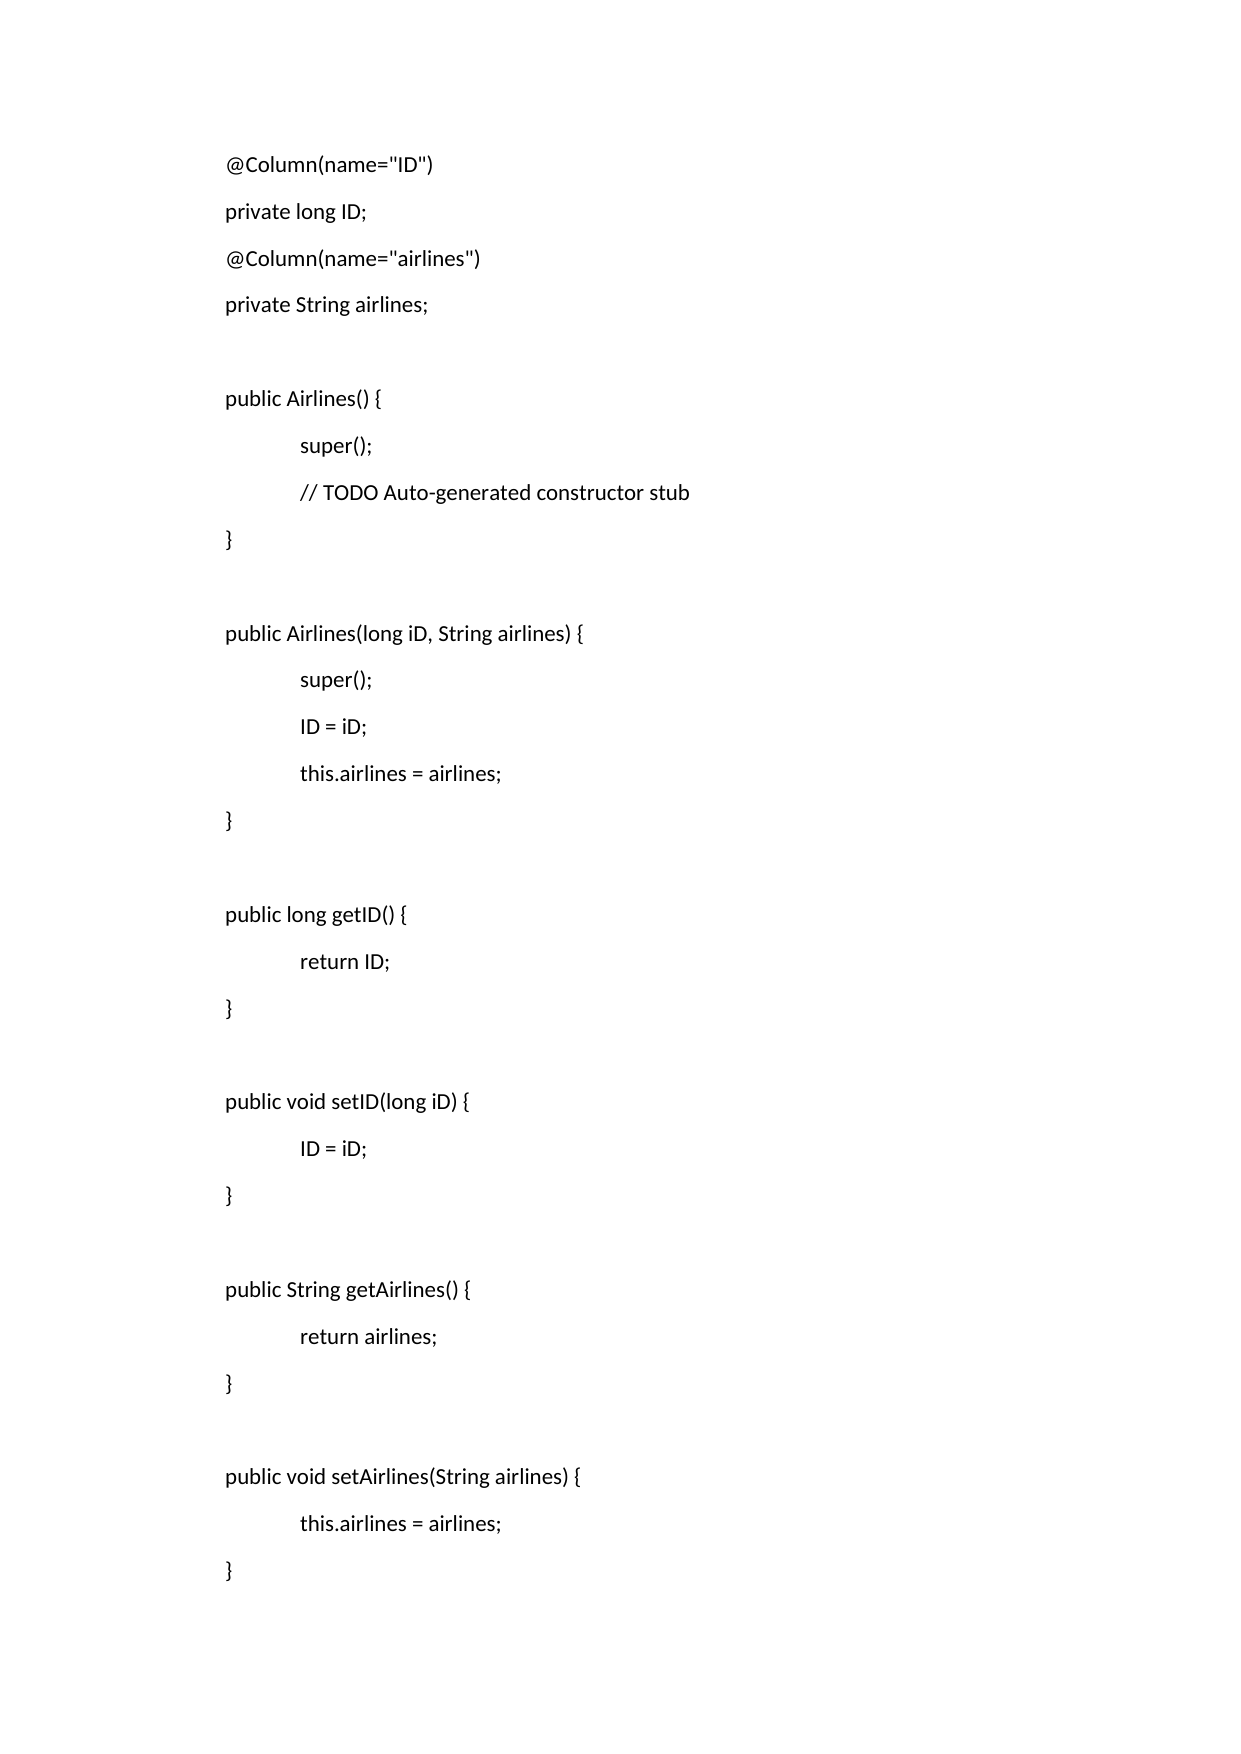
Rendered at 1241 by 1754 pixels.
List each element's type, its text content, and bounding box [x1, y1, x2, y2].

text @Column(name="airlines") [150, 244, 1090, 272]
text return airlines; [150, 1322, 1090, 1350]
text } [150, 806, 1090, 834]
text } [150, 1369, 1090, 1397]
text return ID; [150, 947, 1090, 975]
text public void setAirlines(String airlines) { [150, 1462, 1090, 1491]
text public Airlines() { [150, 384, 1090, 412]
text } [150, 525, 1090, 553]
text } [150, 994, 1090, 1022]
text } [150, 1556, 1090, 1584]
text super(); [150, 666, 1090, 694]
text public void setID(long iD) { [150, 1087, 1090, 1116]
text ID = iD; [150, 712, 1090, 741]
text ID = iD; [150, 1134, 1090, 1162]
text this.airlines = airlines; [150, 1509, 1090, 1537]
text } [150, 1181, 1090, 1209]
text public long getID() { [150, 900, 1090, 928]
text private long ID; [150, 197, 1090, 225]
text // TODO Auto-generated constructor stub [150, 478, 1090, 506]
text public Airlines(long iD, String airlines) { [150, 619, 1090, 647]
text private String airlines; [150, 291, 1090, 319]
text @Column(name="ID") [150, 150, 1090, 178]
text public String getAirlines() { [150, 1275, 1090, 1303]
text this.airlines = airlines; [150, 759, 1090, 787]
text super(); [150, 431, 1090, 459]
